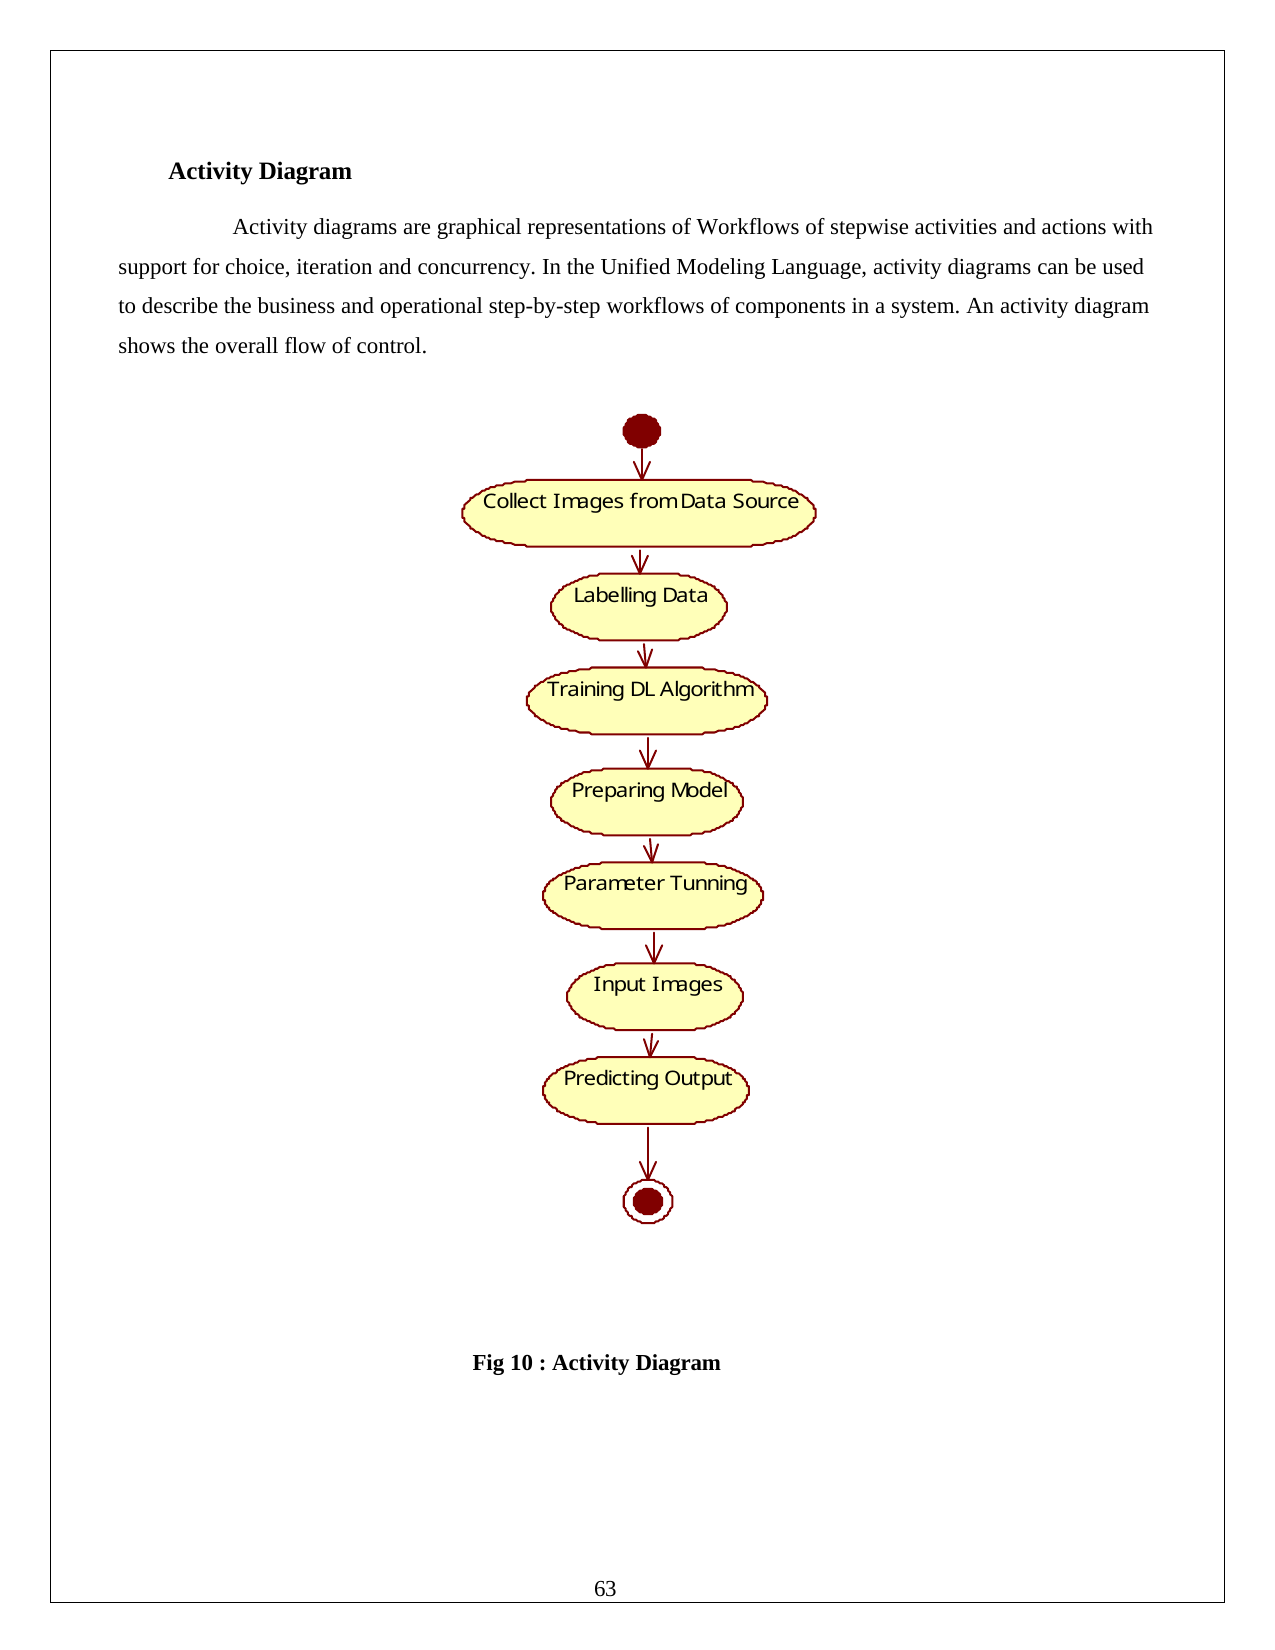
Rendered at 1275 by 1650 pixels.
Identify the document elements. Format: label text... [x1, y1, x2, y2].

text Fig 10 : Activity Diagram [118, 1349, 1075, 1375]
subtitle Activity Diagram [168, 156, 1186, 185]
text Activity diagrams are graphical representations of Workflows of stepwise activities and actions with support for choice, iteration and concurrency. In the Unified Modeling Language, activity diagrams can be used to describe the business and operational step-by-step workflows of components in a system. An activity diagram shows the overall flow of control. [118, 213, 1155, 358]
